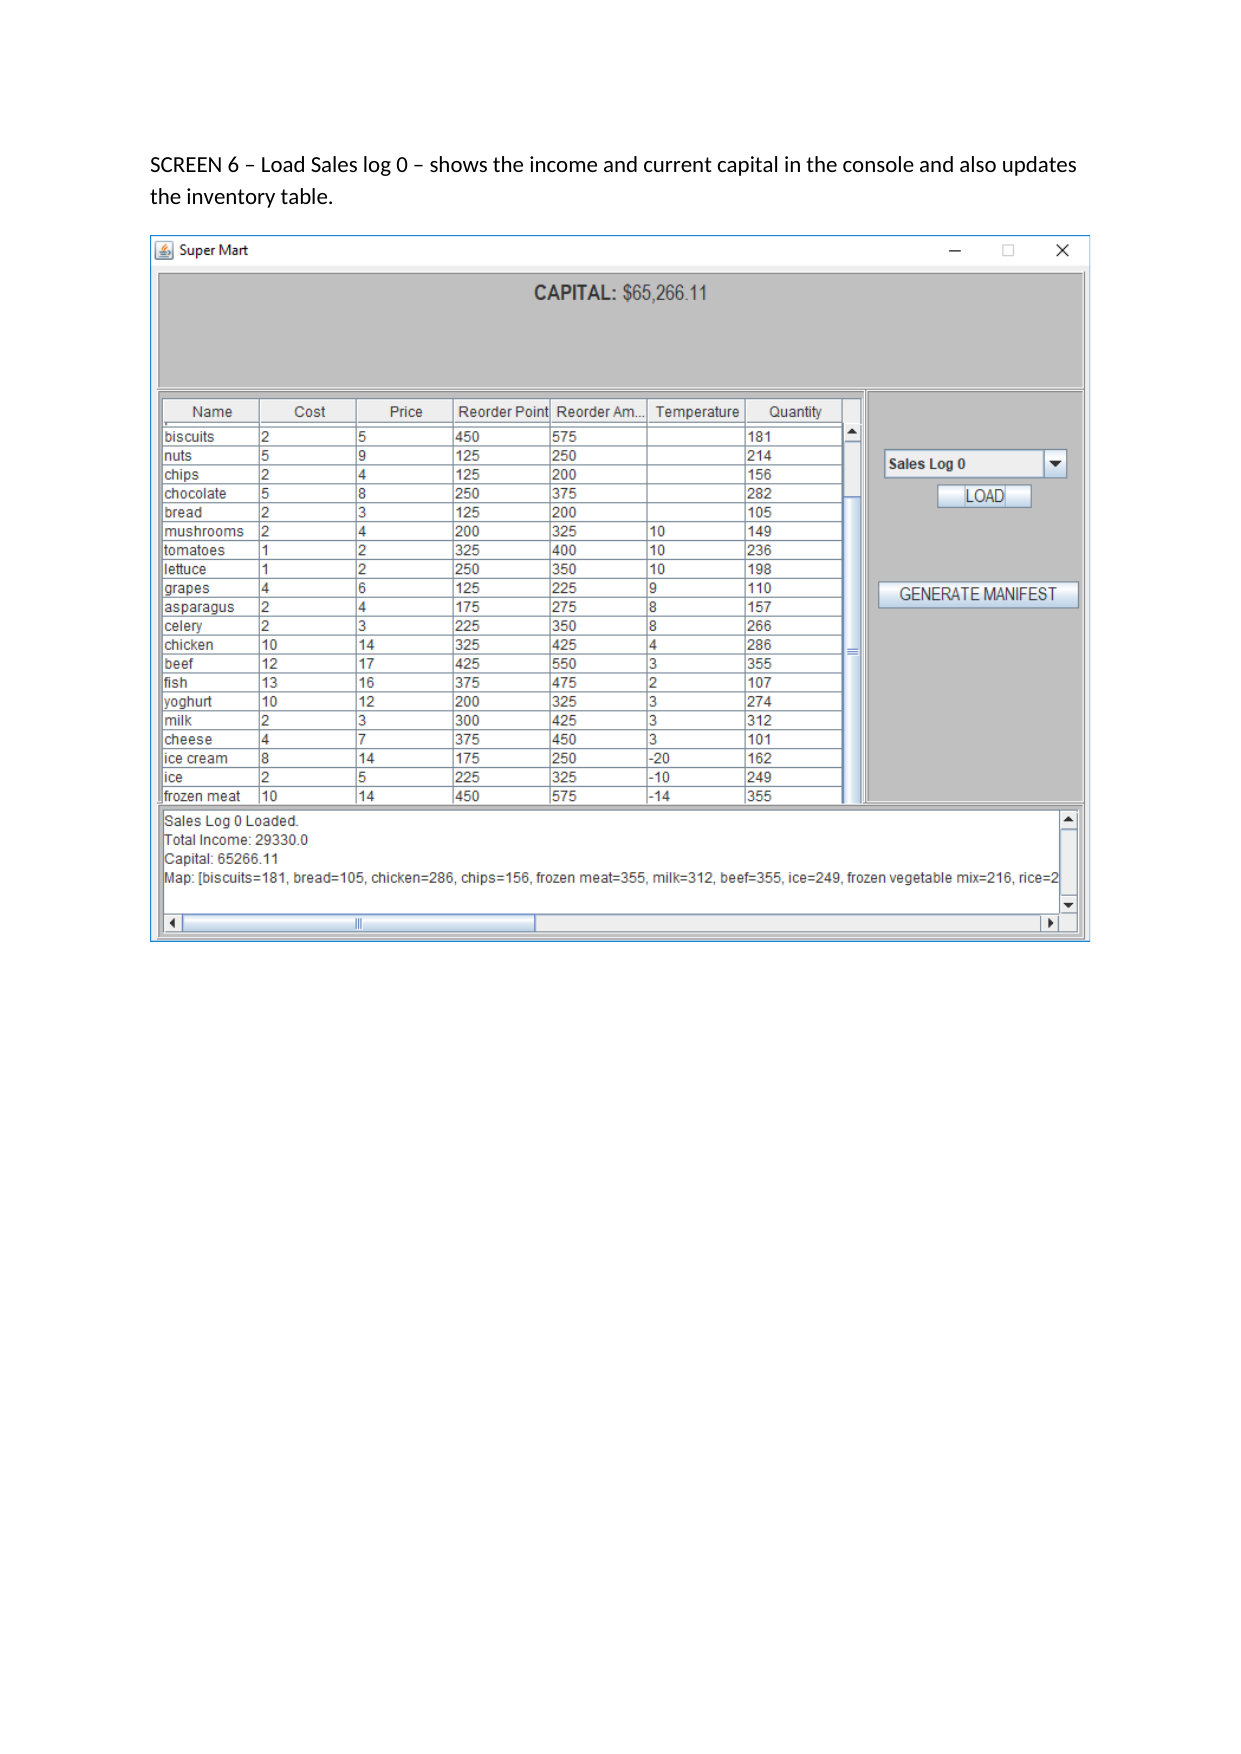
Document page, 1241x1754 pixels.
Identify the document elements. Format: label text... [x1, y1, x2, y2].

text SCREEN 6 – Load Sales log 0 – shows the income and current capital in the console and also updates the inventory table. [150, 150, 1090, 210]
picture [150, 235, 1091, 942]
